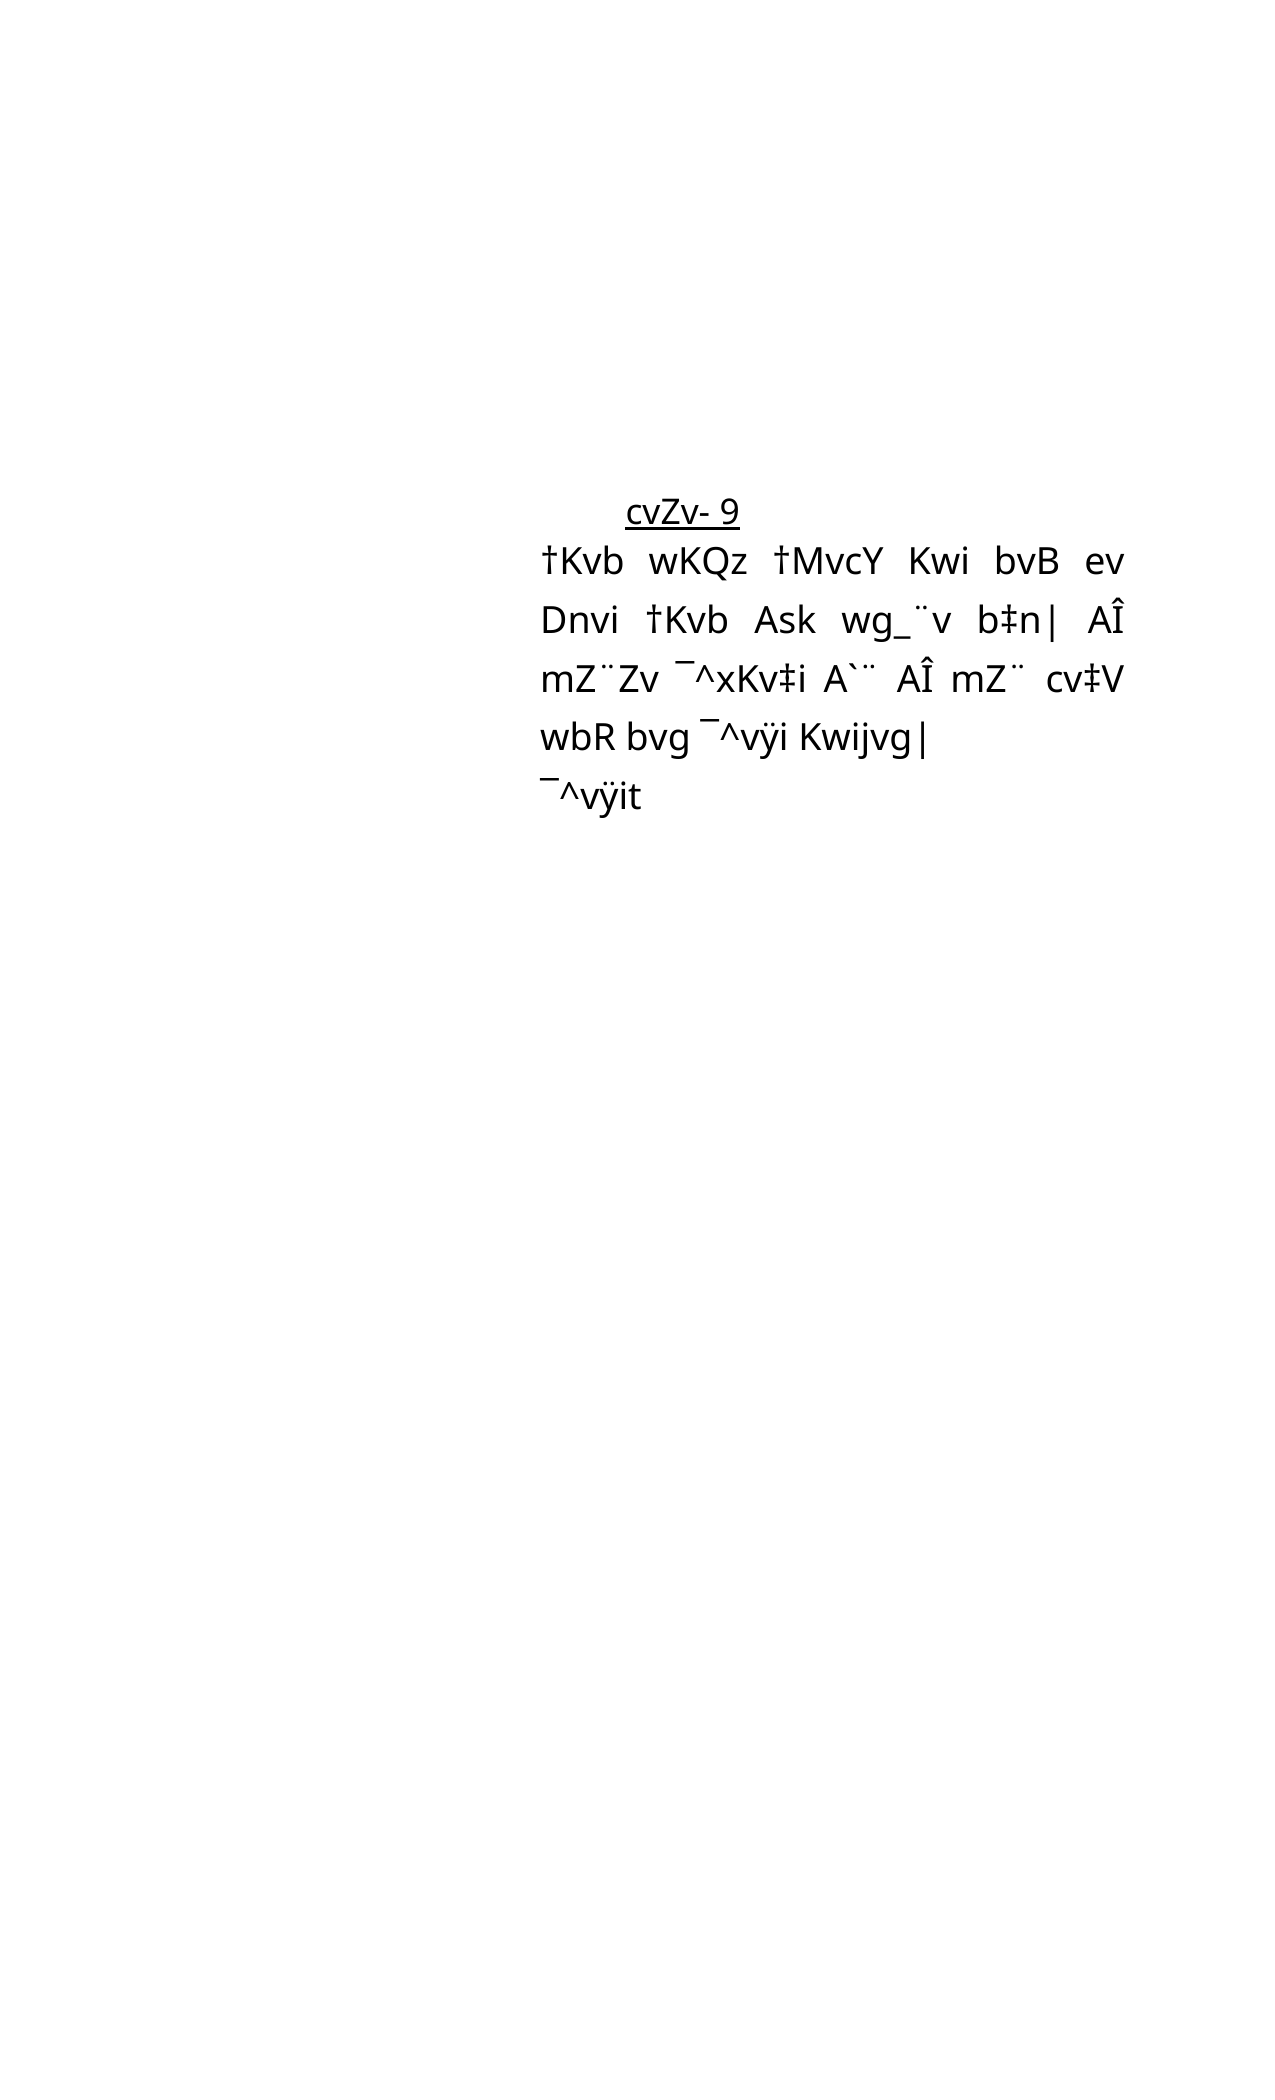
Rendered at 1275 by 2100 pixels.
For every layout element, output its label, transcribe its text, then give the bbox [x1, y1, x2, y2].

text ¯^vÿit [540, 769, 1125, 820]
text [540, 534, 1125, 762]
